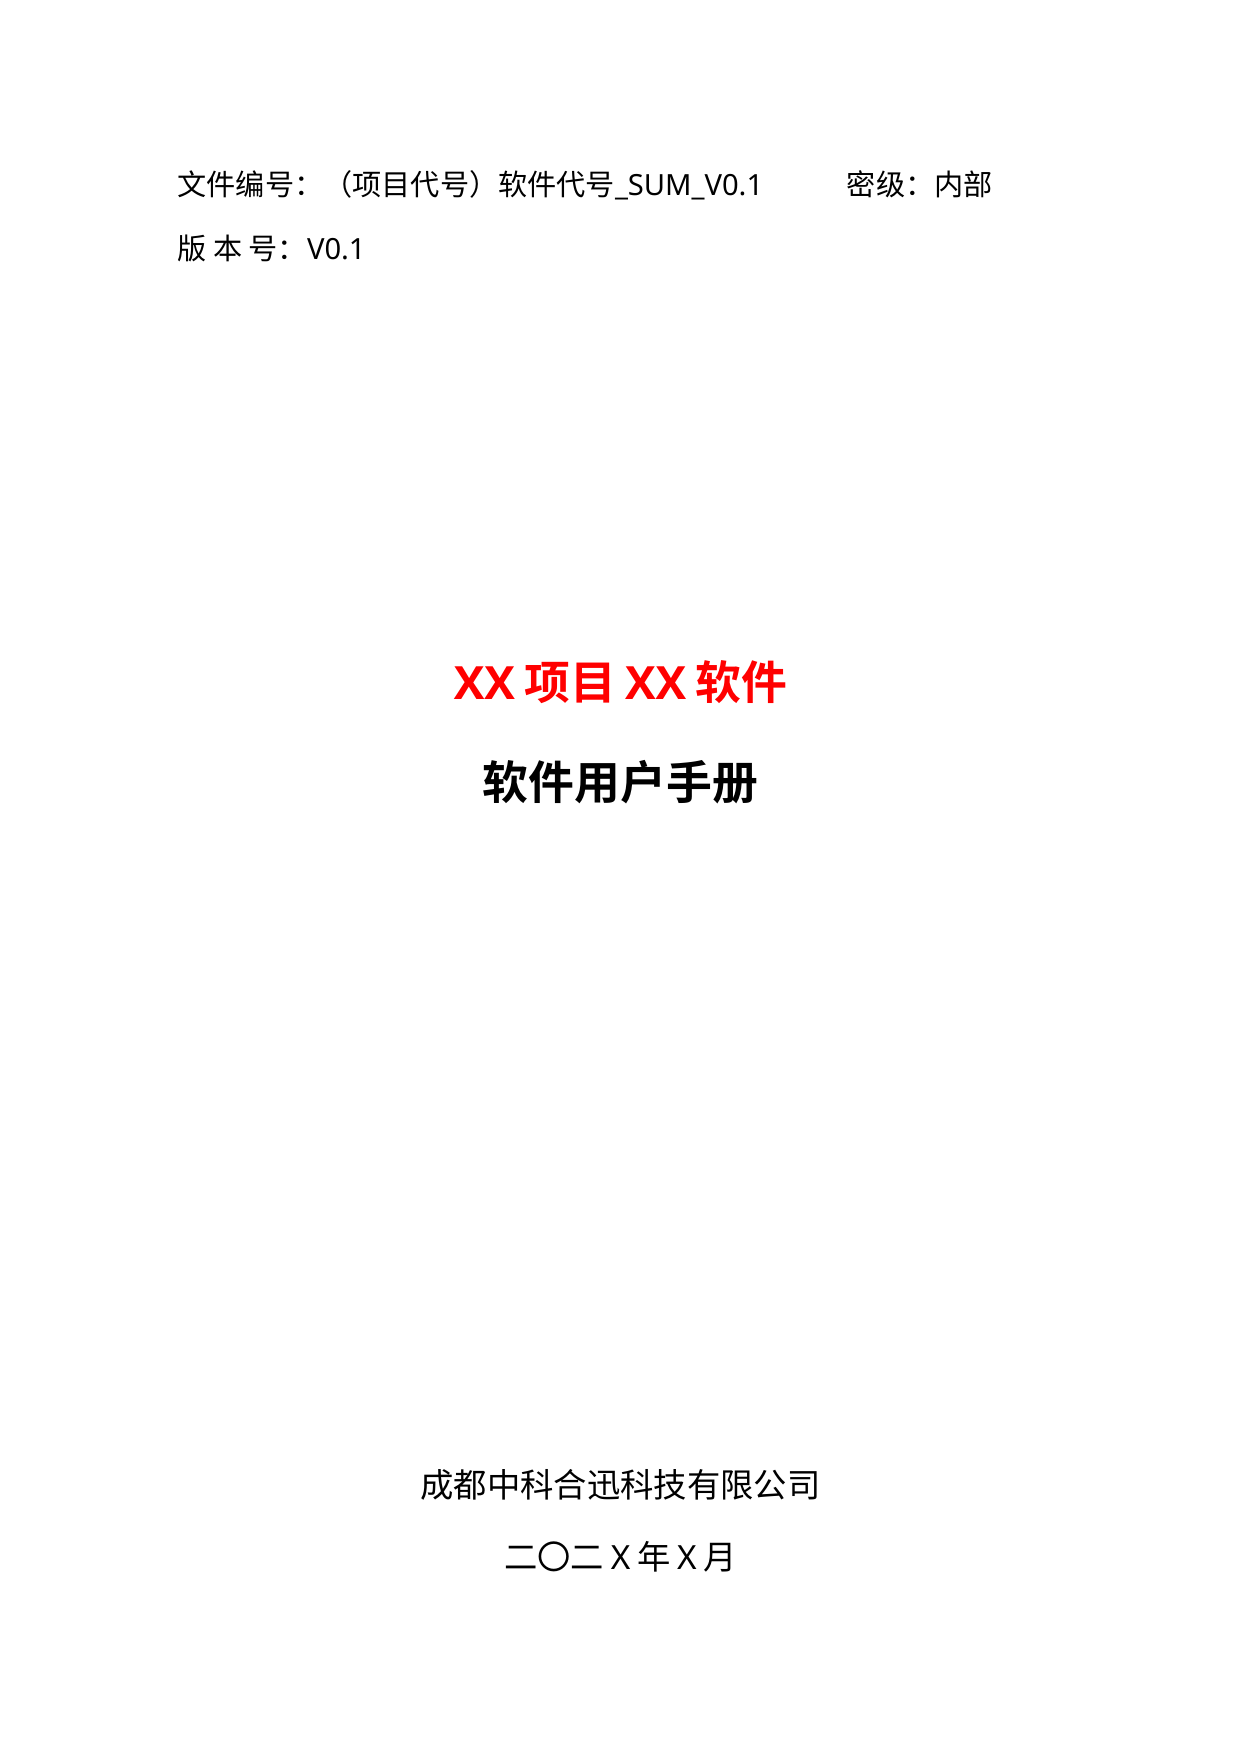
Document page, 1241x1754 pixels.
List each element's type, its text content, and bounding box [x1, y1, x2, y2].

text XX项目XX软件 [177, 646, 1063, 713]
text 二〇二X年X月 [177, 1531, 1063, 1579]
text 文件编号：（项目代号）软件代号_SUM_V0.1 密级：内部 [177, 162, 1063, 204]
text 软件用户手册 [177, 746, 1063, 813]
text 版 本 号：V0.1 [177, 225, 1063, 268]
text 成都中科合迅科技有限公司 [177, 1459, 1063, 1507]
